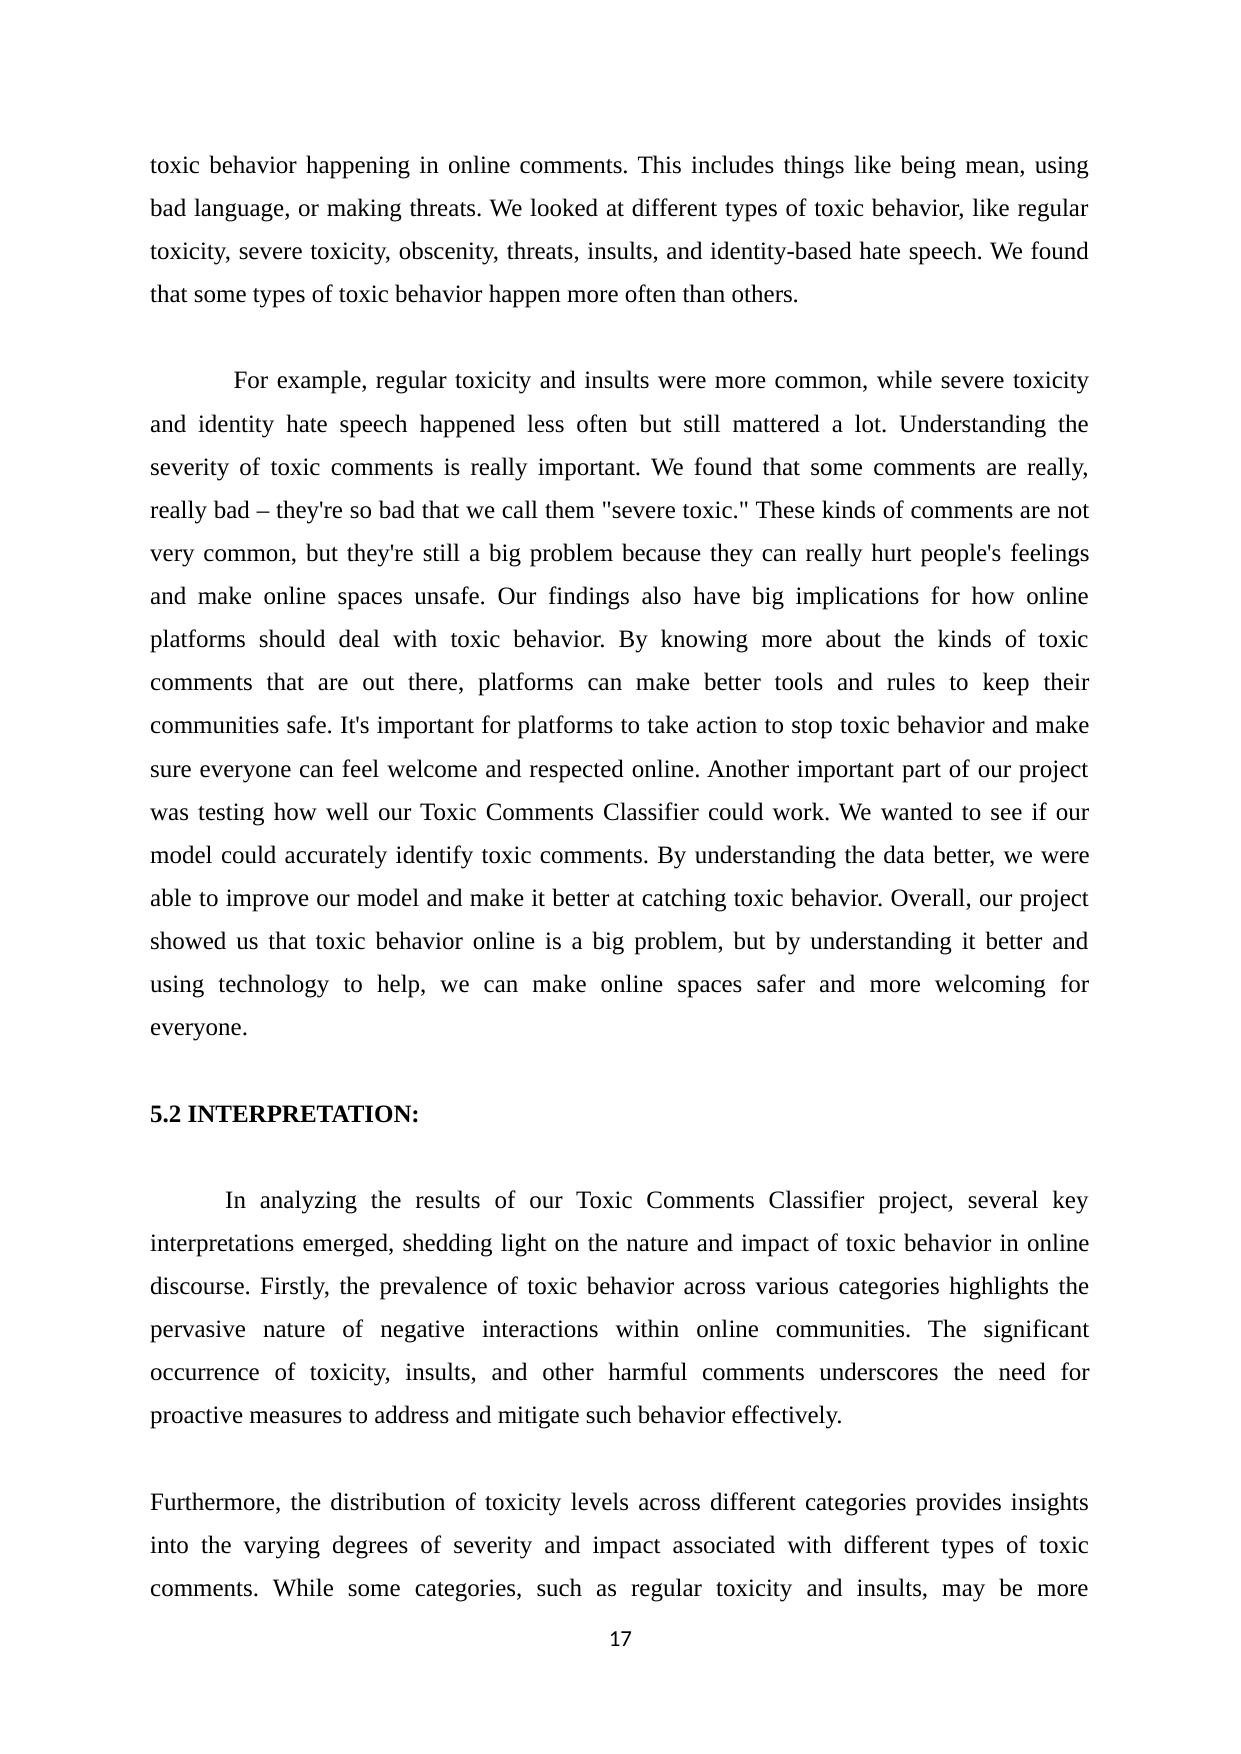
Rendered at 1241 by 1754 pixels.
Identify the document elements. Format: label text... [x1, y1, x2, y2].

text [150, 150, 1090, 308]
text In analyzing the results of our Toxic Comments Classifier project, several key interpretations emerged, shedding light on the nature and impact of toxic behavior in online discourse. Firstly, the prevalence of toxic behavior across various categories highlights the pervasive nature of negative interactions within online communities. The significant occurrence of toxicity, insults, and other harmful comments underscores the need for proactive measures to address and mitigate such behavior effectively. [150, 1185, 1090, 1429]
text For example, regular toxicity and insults were more common, while severe toxicity and identity hate speech happened less often but still mattered a lot. Understanding the severity of toxic comments is really important. We found that some comments are really, really bad – they're so bad that we call them "severe toxic." These kinds of comments are not very common, but they're still a big problem because they can really hurt people's feelings and make online spaces unsafe. Our findings also have big implications for how online platforms should deal with toxic behavior. By knowing more about the kinds of toxic comments that are out there, platforms can make better tools and rules to keep their communities safe. It's important for platforms to take action to stop toxic behavior and make sure everyone can feel welcome and respected online. Another important part of our project was testing how well our Toxic Comments Classifier could work. We wanted to see if our model could accurately identify toxic comments. By understanding the data better, we were able to improve our model and make it better at catching toxic behavior. Overall, our project showed us that toxic behavior online is a big problem, but by understanding it better and using technology to help, we can make online spaces safer and more welcoming for everyone. [150, 366, 1090, 1041]
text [150, 1487, 1090, 1602]
text 5.2 INTERPRETATION: [150, 1099, 1090, 1127]
